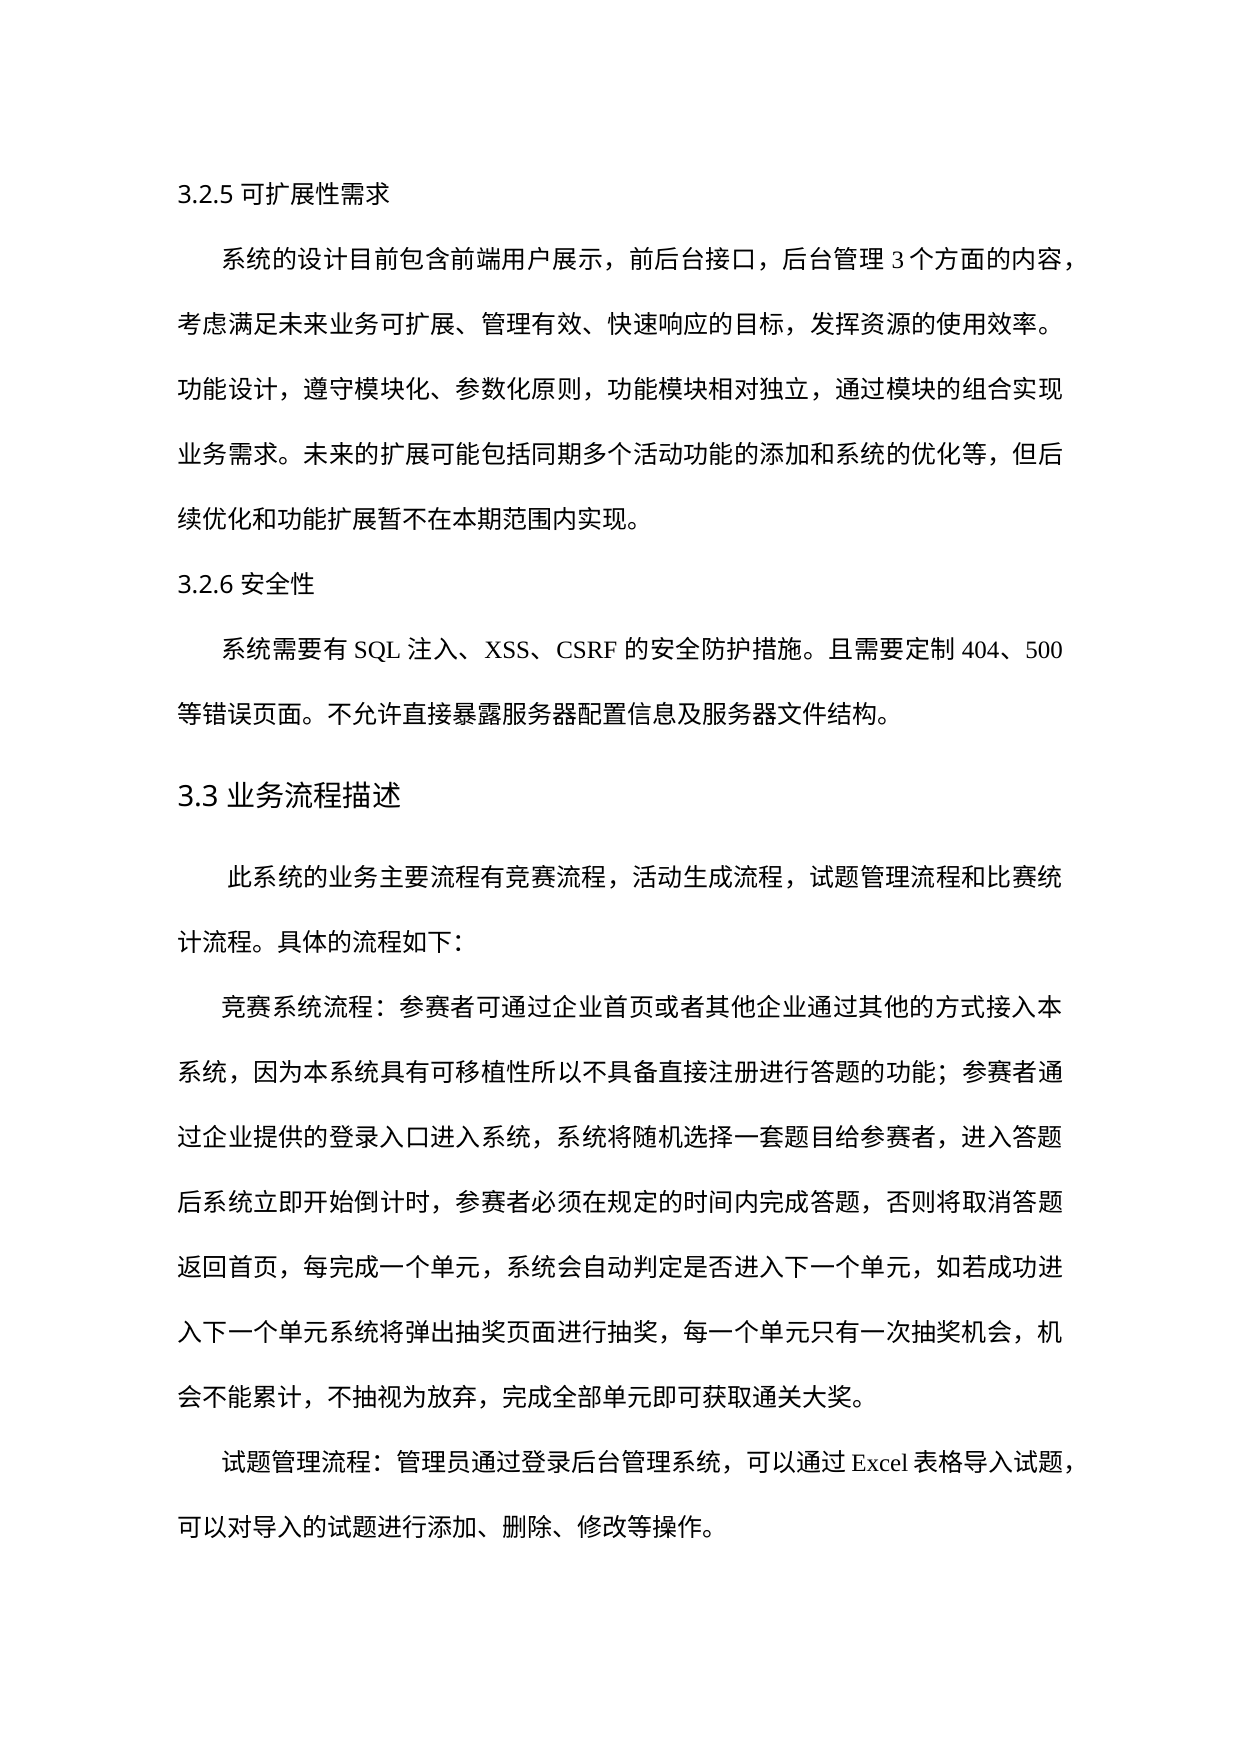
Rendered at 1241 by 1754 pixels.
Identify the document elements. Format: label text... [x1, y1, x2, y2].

text 系统的设计目前包含前端用户展示，前后台接口，后台管理3个方面的内容，考虑满足未来业务可扩展、管理有效、快速响应的目标，发挥资源的使用效率。功能设计，遵守模块化、参数化原则，功能模块相对独立，通过模块的组合实现业务需求。未来的扩展可能包括同期多个活动功能的添加和系统的优化等，但后续优化和功能扩展暂不在本期范围内实现。 [177, 226, 1063, 551]
subtitle 3.2.6 安全性 [177, 551, 1063, 616]
text 系统需要有SQL 注入、XSS、CSRF 的安全防护措施。且需要定制404、500等错误页面。不允许直接暴露服务器配置信息及服务器文件结构。 [177, 616, 1063, 746]
subtitle 3.3 业务流程描述 [177, 762, 1063, 827]
subtitle 3.2.5 可扩展性需求 [177, 161, 1063, 226]
text 竞赛系统流程：参赛者可通过企业首页或者其他企业通过其他的方式接入本系统，因为本系统具有可移植性所以不具备直接注册进行答题的功能；参赛者通过企业提供的登录入口进入系统，系统将随机选择一套题目给参赛者，进入答题后系统立即开始倒计时，参赛者必须在规定的时间内完成答题，否则将取消答题返回首页，每完成一个单元，系统会自动判定是否进入下一个单元，如若成功进入下一个单元系统将弹出抽奖页面进行抽奖，每一个单元只有一次抽奖机会，机会不能累计，不抽视为放弃，完成全部单元即可获取通关大奖。 [177, 973, 1063, 1428]
text 试题管理流程：管理员通过登录后台管理系统，可以通过Excel表格导入试题，可以对导入的试题进行添加、删除、修改等操作。 [177, 1428, 1063, 1558]
text 此系统的业务主要流程有竞赛流程，活动生成流程，试题管理流程和比赛统计流程。具体的流程如下： [177, 843, 1063, 973]
